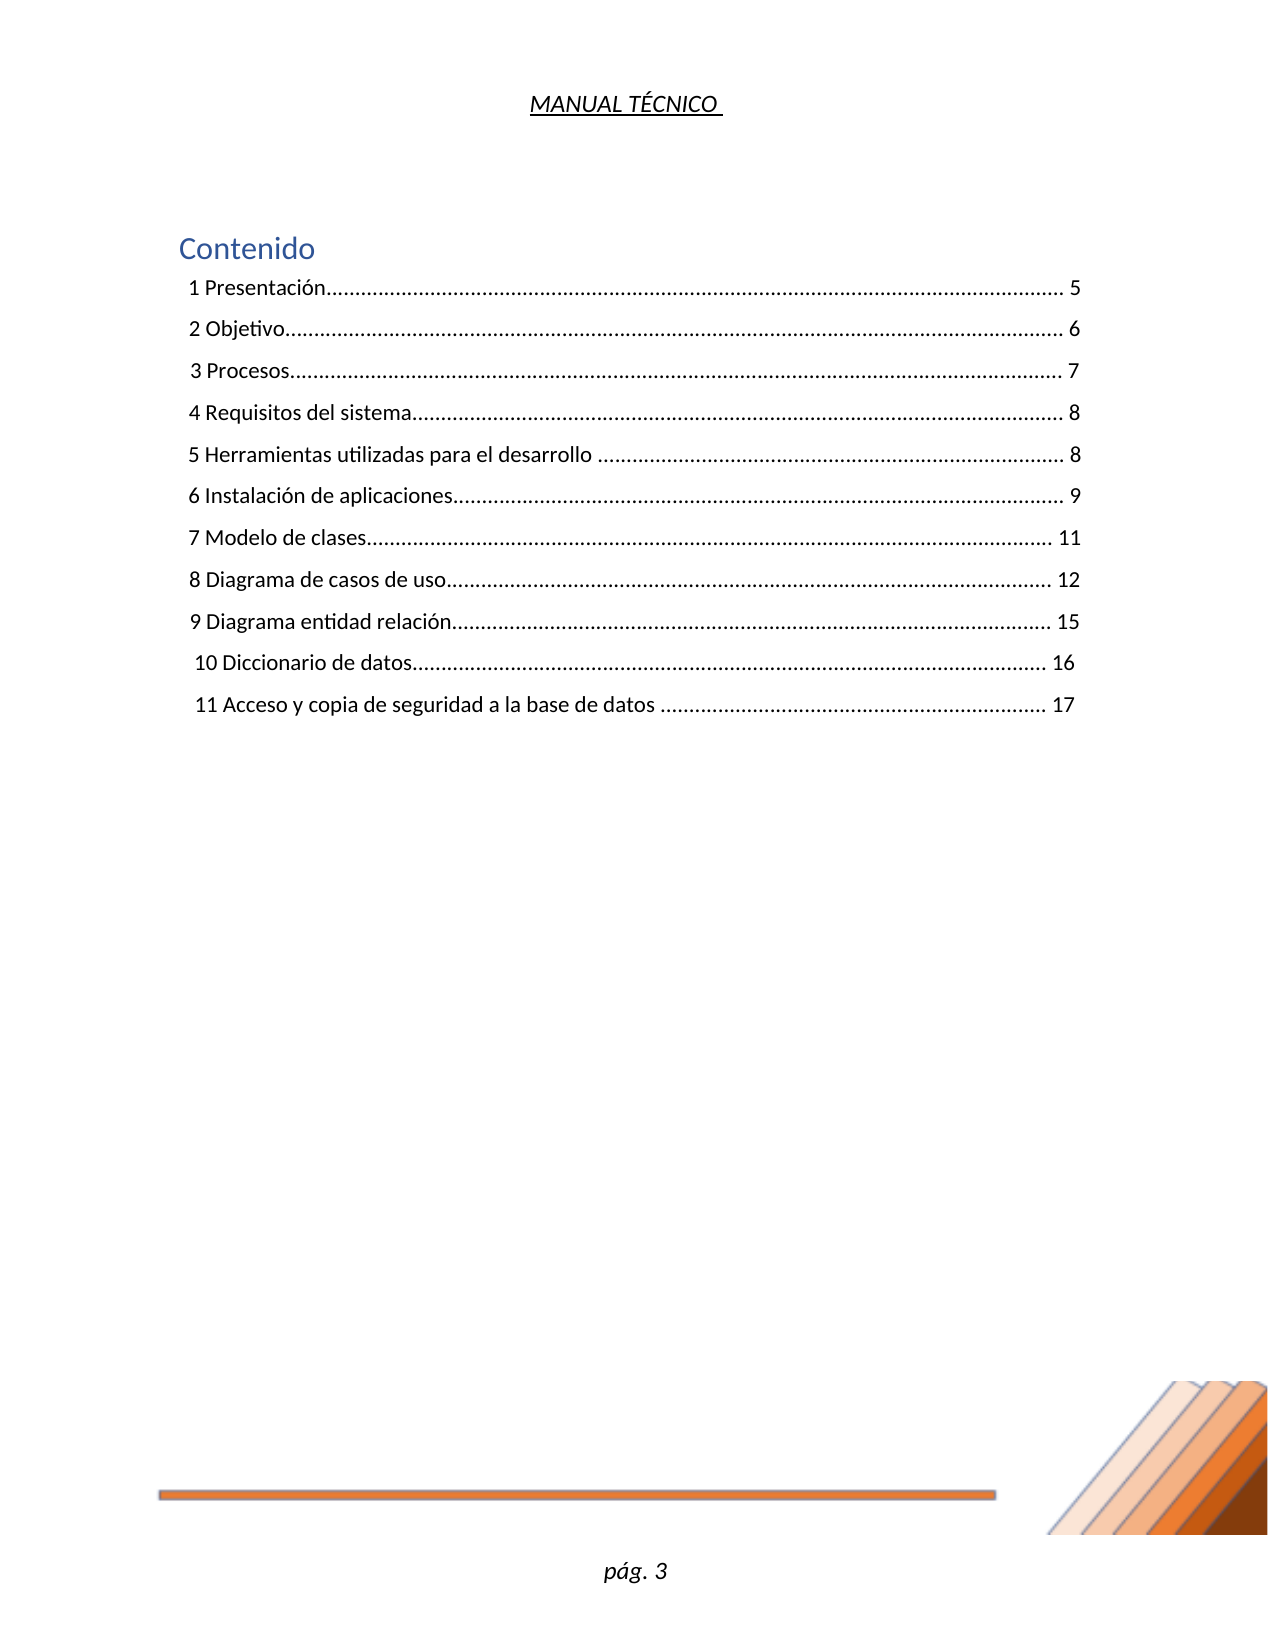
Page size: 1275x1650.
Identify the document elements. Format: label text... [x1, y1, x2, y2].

text 7 Modelo de clases....................................................................................................................... 11 [3, 523, 1267, 551]
text 2 Objetivo....................................................................................................................................... 6 [3, 314, 1267, 343]
text MANUAL TÉCNICO [529, 88, 1267, 118]
text 10 Diccionario de datos.............................................................................................................. 16 [3, 648, 1267, 677]
text 11 Acceso y copia de seguridad a la base de datos ................................................................... 17 [3, 690, 1267, 718]
text 4 Requisitos del sistema................................................................................................................. 8 [3, 398, 1267, 426]
text 1 Presentación................................................................................................................................ 5 [3, 273, 1267, 301]
text 3 Procesos...................................................................................................................................... 7 [3, 356, 1267, 384]
text pág. 3 [3, 1535, 1267, 1586]
text 5 Herramientas utilizadas para el desarrollo ................................................................................. 8 [3, 440, 1267, 468]
text 6 Instalación de aplicaciones.......................................................................................................... 9 [3, 482, 1267, 510]
text Contenido [179, 228, 1267, 267]
text 9 Diagrama entidad relación........................................................................................................ 15 [3, 607, 1267, 635]
text 8 Diagrama de casos de uso......................................................................................................... 12 [3, 565, 1267, 593]
picture [3, 1381, 1268, 1535]
